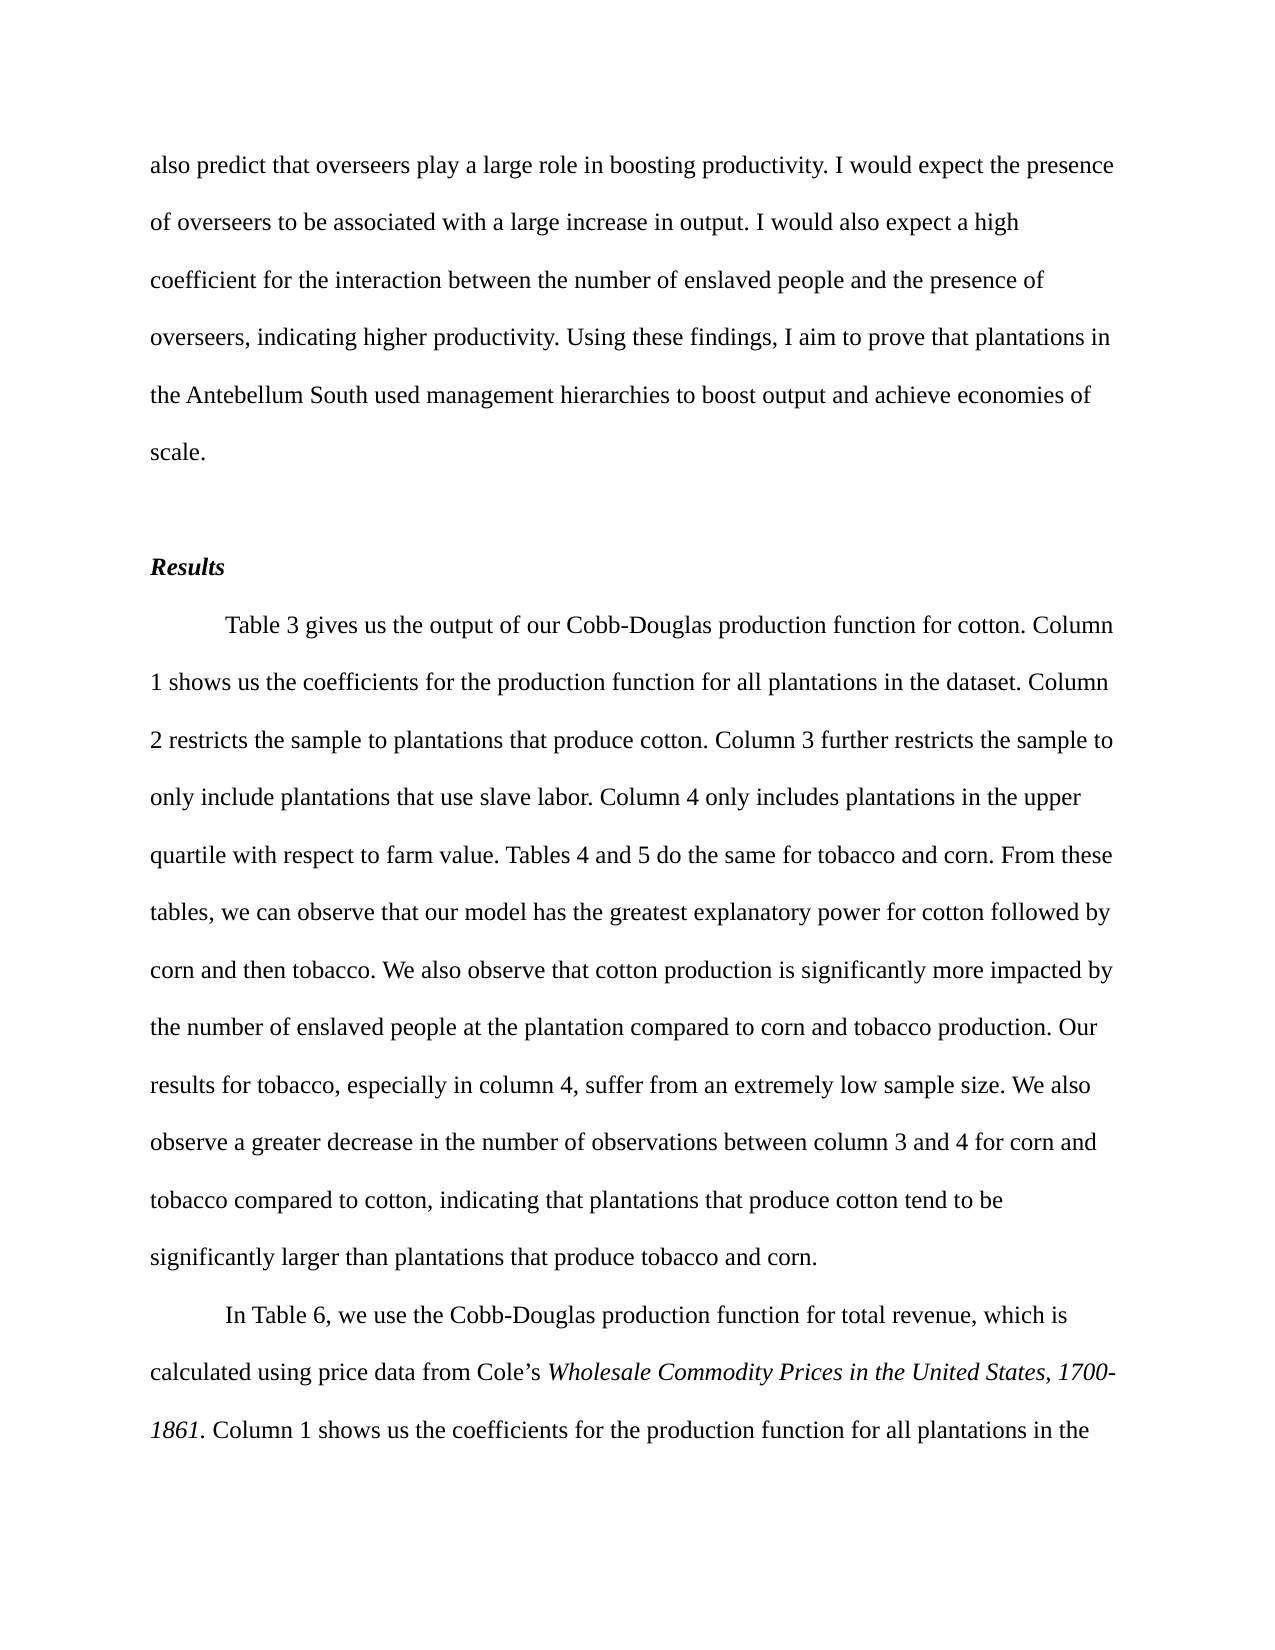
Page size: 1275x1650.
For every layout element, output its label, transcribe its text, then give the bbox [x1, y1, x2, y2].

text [150, 1300, 1125, 1444]
text Table 3 gives us the output of our Cobb-Douglas production function for cotton. Column 1 shows us the coefficients for the production function for all plantations in the dataset. Column 2 restricts the sample to plantations that produce cotton. Column 3 further restricts the sample to only include plantations that use slave labor. Column 4 only includes plantations in the upper quartile with respect to farm value. Tables 4 and 5 do the same for tobacco and corn. From these tables, we can observe that our model has the greatest explanatory power for cotton followed by corn and then tobacco. We also observe that cotton production is significantly more impacted by the number of enslaved people at the plantation compared to corn and tobacco production. Our results for tobacco, especially in column 4, suffer from an extremely low sample size. We also observe a greater decrease in the number of observations between column 3 and 4 for corn and tobacco compared to cotton, indicating that plantations that produce cotton tend to be significantly larger than plantations that produce tobacco and corn. [150, 610, 1125, 1271]
text Results [150, 552, 1125, 581]
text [150, 150, 1125, 466]
